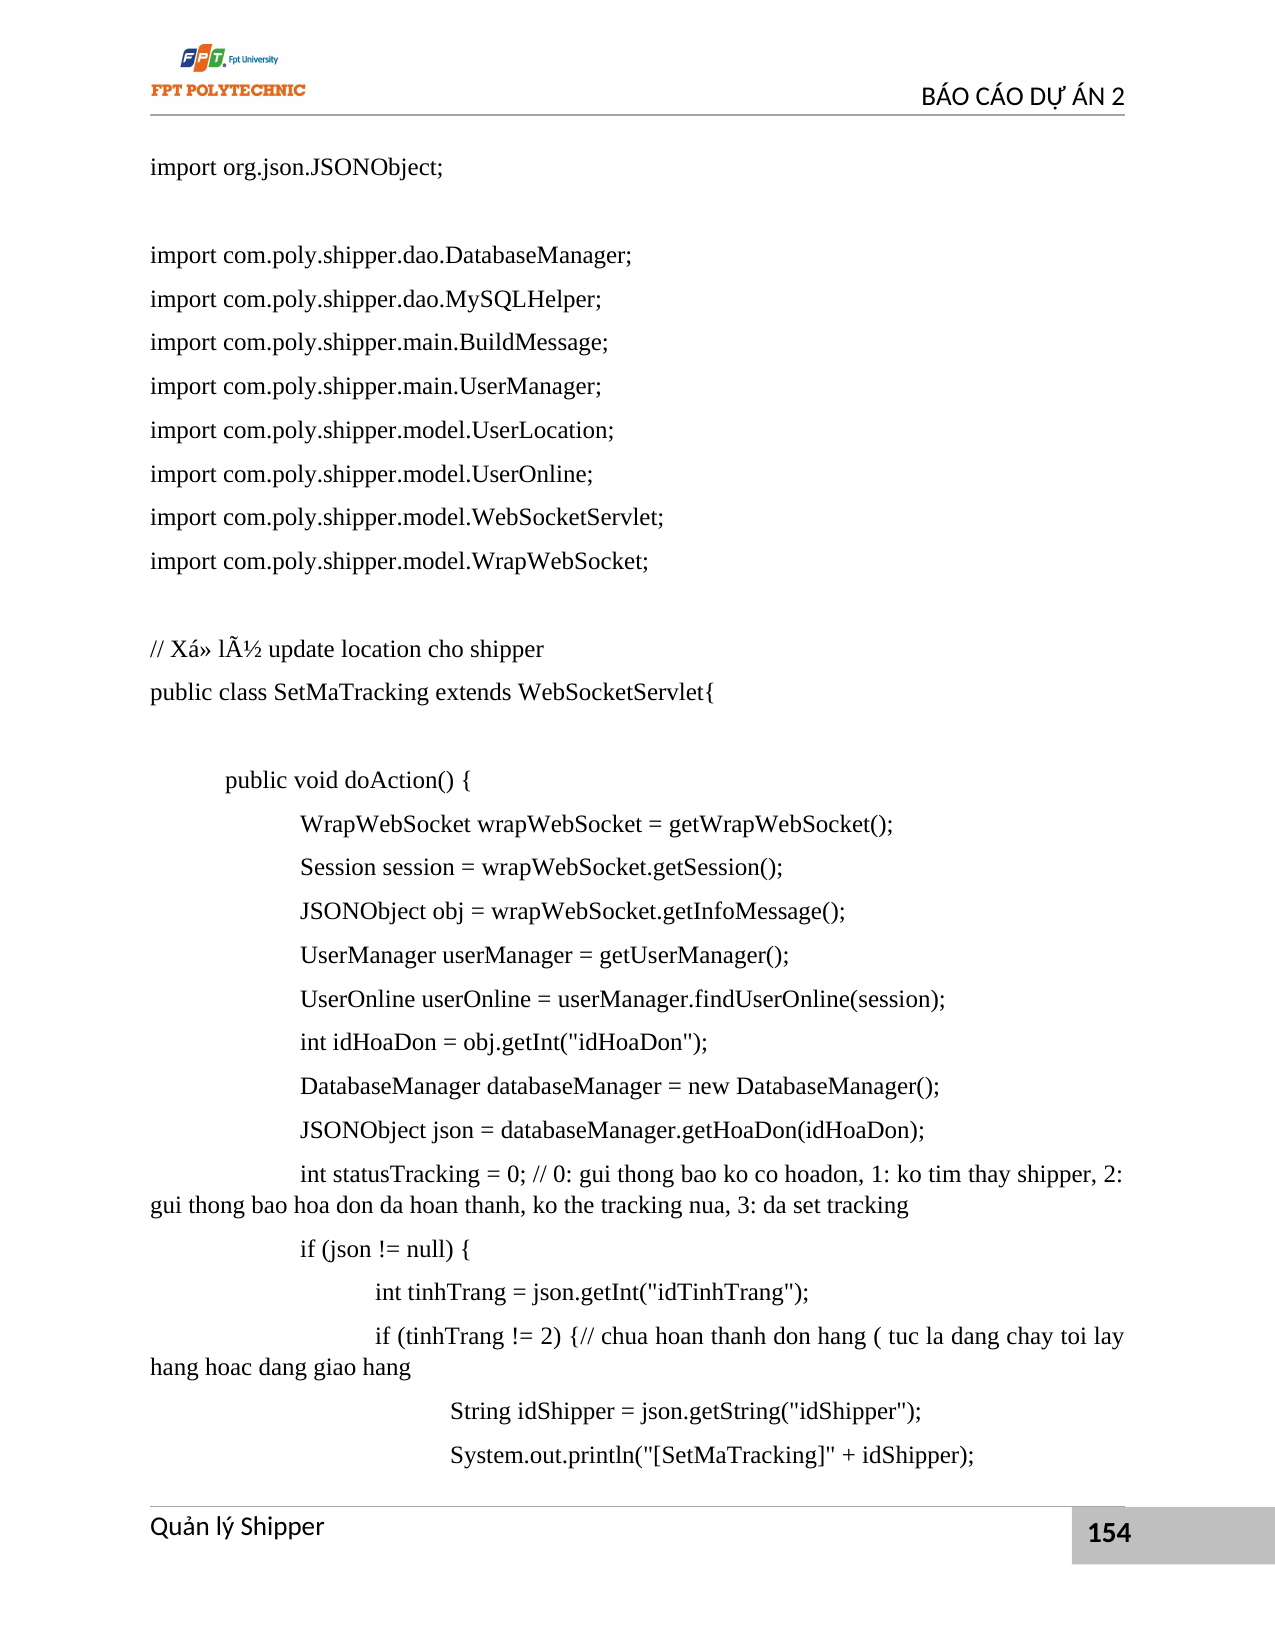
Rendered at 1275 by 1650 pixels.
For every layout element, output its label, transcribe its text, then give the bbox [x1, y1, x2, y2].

text import com.poly.shipper.main.BuildMessage; [150, 325, 1125, 356]
text import com.poly.shipper.model.WebSocketServlet; [150, 500, 1125, 531]
text import com.poly.shipper.dao.DatabaseManager; [150, 237, 1125, 269]
text import com.poly.shipper.model.WrapWebSocket; [150, 544, 1125, 575]
text JSONObject obj = wrapWebSocket.getInfoMessage(); [150, 894, 1125, 925]
text public class SetMaTracking extends WebSocketServlet{ [150, 675, 1125, 706]
text int idHoaDon = obj.getInt("idHoaDon"); [150, 1025, 1125, 1056]
text public void doAction() { [150, 762, 1125, 794]
text JSONObject json = databaseManager.getHoaDon(idHoaDon); [150, 1112, 1125, 1144]
picture [150, 37, 308, 106]
text System.out.println("[SetMaTracking]" + idShipper); [150, 1437, 1125, 1469]
text DatabaseManager databaseManager = new DatabaseManager(); [150, 1069, 1125, 1100]
text WrapWebSocket wrapWebSocket = getWrapWebSocket(); [150, 806, 1125, 837]
text import com.poly.shipper.dao.MySQLHelper; [150, 281, 1125, 312]
text UserOnline userOnline = userManager.findUserOnline(session); [150, 981, 1125, 1012]
text int statusTracking = 0; // 0: gui thong bao ko co hoadon, 1: ko tim thay shipper, 2: gui thong bao hoa don da hoan thanh, ko the tracking nua, 3: da set tracking [150, 1156, 1125, 1219]
text import com.poly.shipper.main.UserManager; [150, 369, 1125, 400]
text if (tinhTrang != 2) {// chua hoan thanh don hang ( tuc la dang chay toi lay hang hoac dang giao hang [150, 1319, 1125, 1381]
text String idShipper = json.getString("idShipper"); [150, 1394, 1125, 1425]
text // Xá»­ lÃ½ update location cho shipper [150, 631, 1125, 662]
text import com.poly.shipper.model.UserOnline; [150, 456, 1125, 487]
text Session session = wrapWebSocket.getSession(); [150, 850, 1125, 881]
text UserManager userManager = getUserManager(); [150, 937, 1125, 969]
text if (json != null) { [150, 1231, 1125, 1262]
text import org.json.JSONObject; [150, 150, 1125, 181]
text import com.poly.shipper.model.UserLocation; [150, 412, 1125, 444]
text int tinhTrang = json.getInt("idTinhTrang"); [150, 1275, 1125, 1306]
